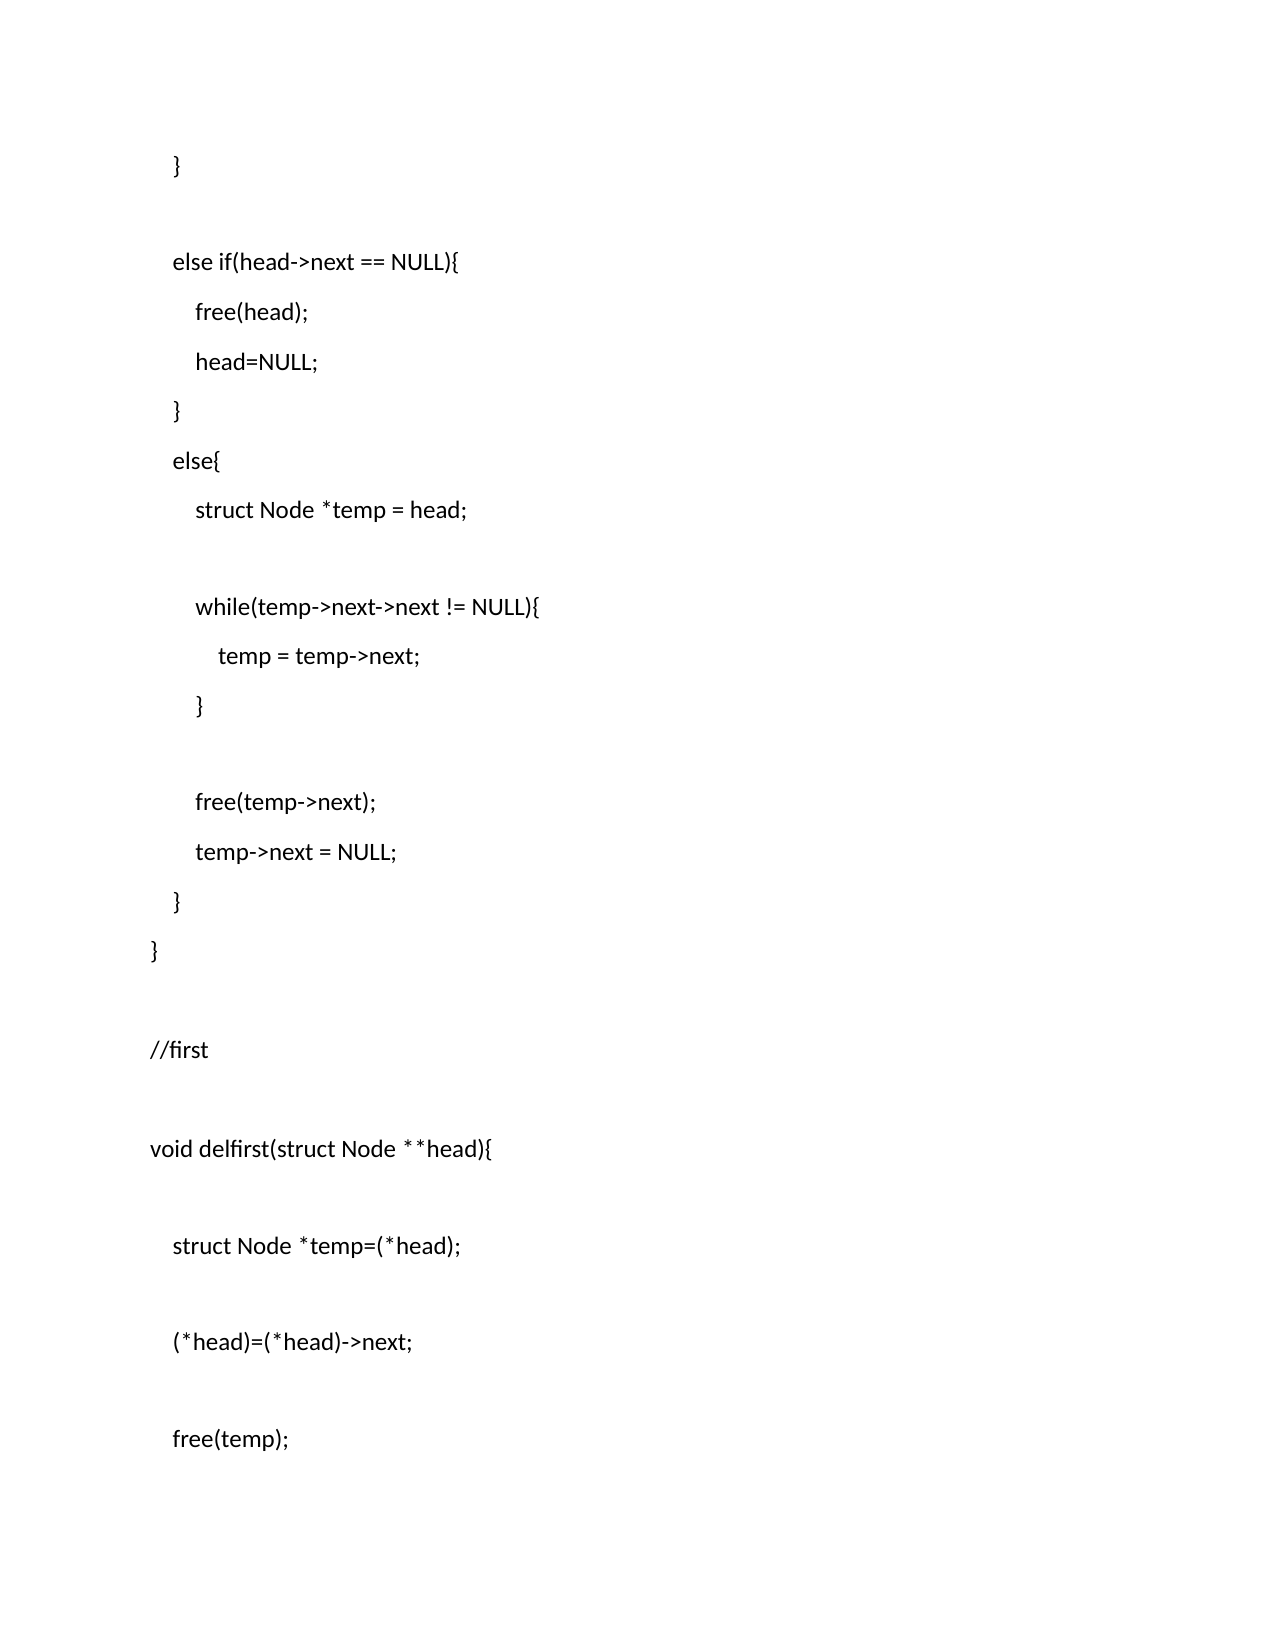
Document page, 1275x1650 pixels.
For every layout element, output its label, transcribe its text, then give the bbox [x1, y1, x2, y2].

text head=NULL; [150, 346, 1125, 376]
text struct Node *temp = head; [150, 494, 1125, 525]
text else if(head->next == NULL){ [150, 246, 1125, 277]
text } [150, 395, 1125, 426]
text } [150, 690, 1125, 721]
text } [150, 886, 1125, 916]
text } [150, 150, 1125, 181]
text void delfirst(struct Node **head){ [150, 1133, 1125, 1164]
text else{ [150, 445, 1125, 475]
text free(temp); [150, 1423, 1125, 1453]
text } [150, 935, 1125, 966]
text struct Node *temp=(*head); [150, 1230, 1125, 1261]
text free(head); [150, 296, 1125, 327]
text free(temp->next); [150, 786, 1125, 817]
text temp = temp->next; [150, 640, 1125, 671]
text temp->next = NULL; [150, 836, 1125, 867]
text //first [150, 1034, 1125, 1065]
text (*head)=(*head)->next; [150, 1326, 1125, 1357]
text while(temp->next->next != NULL){ [150, 591, 1125, 621]
